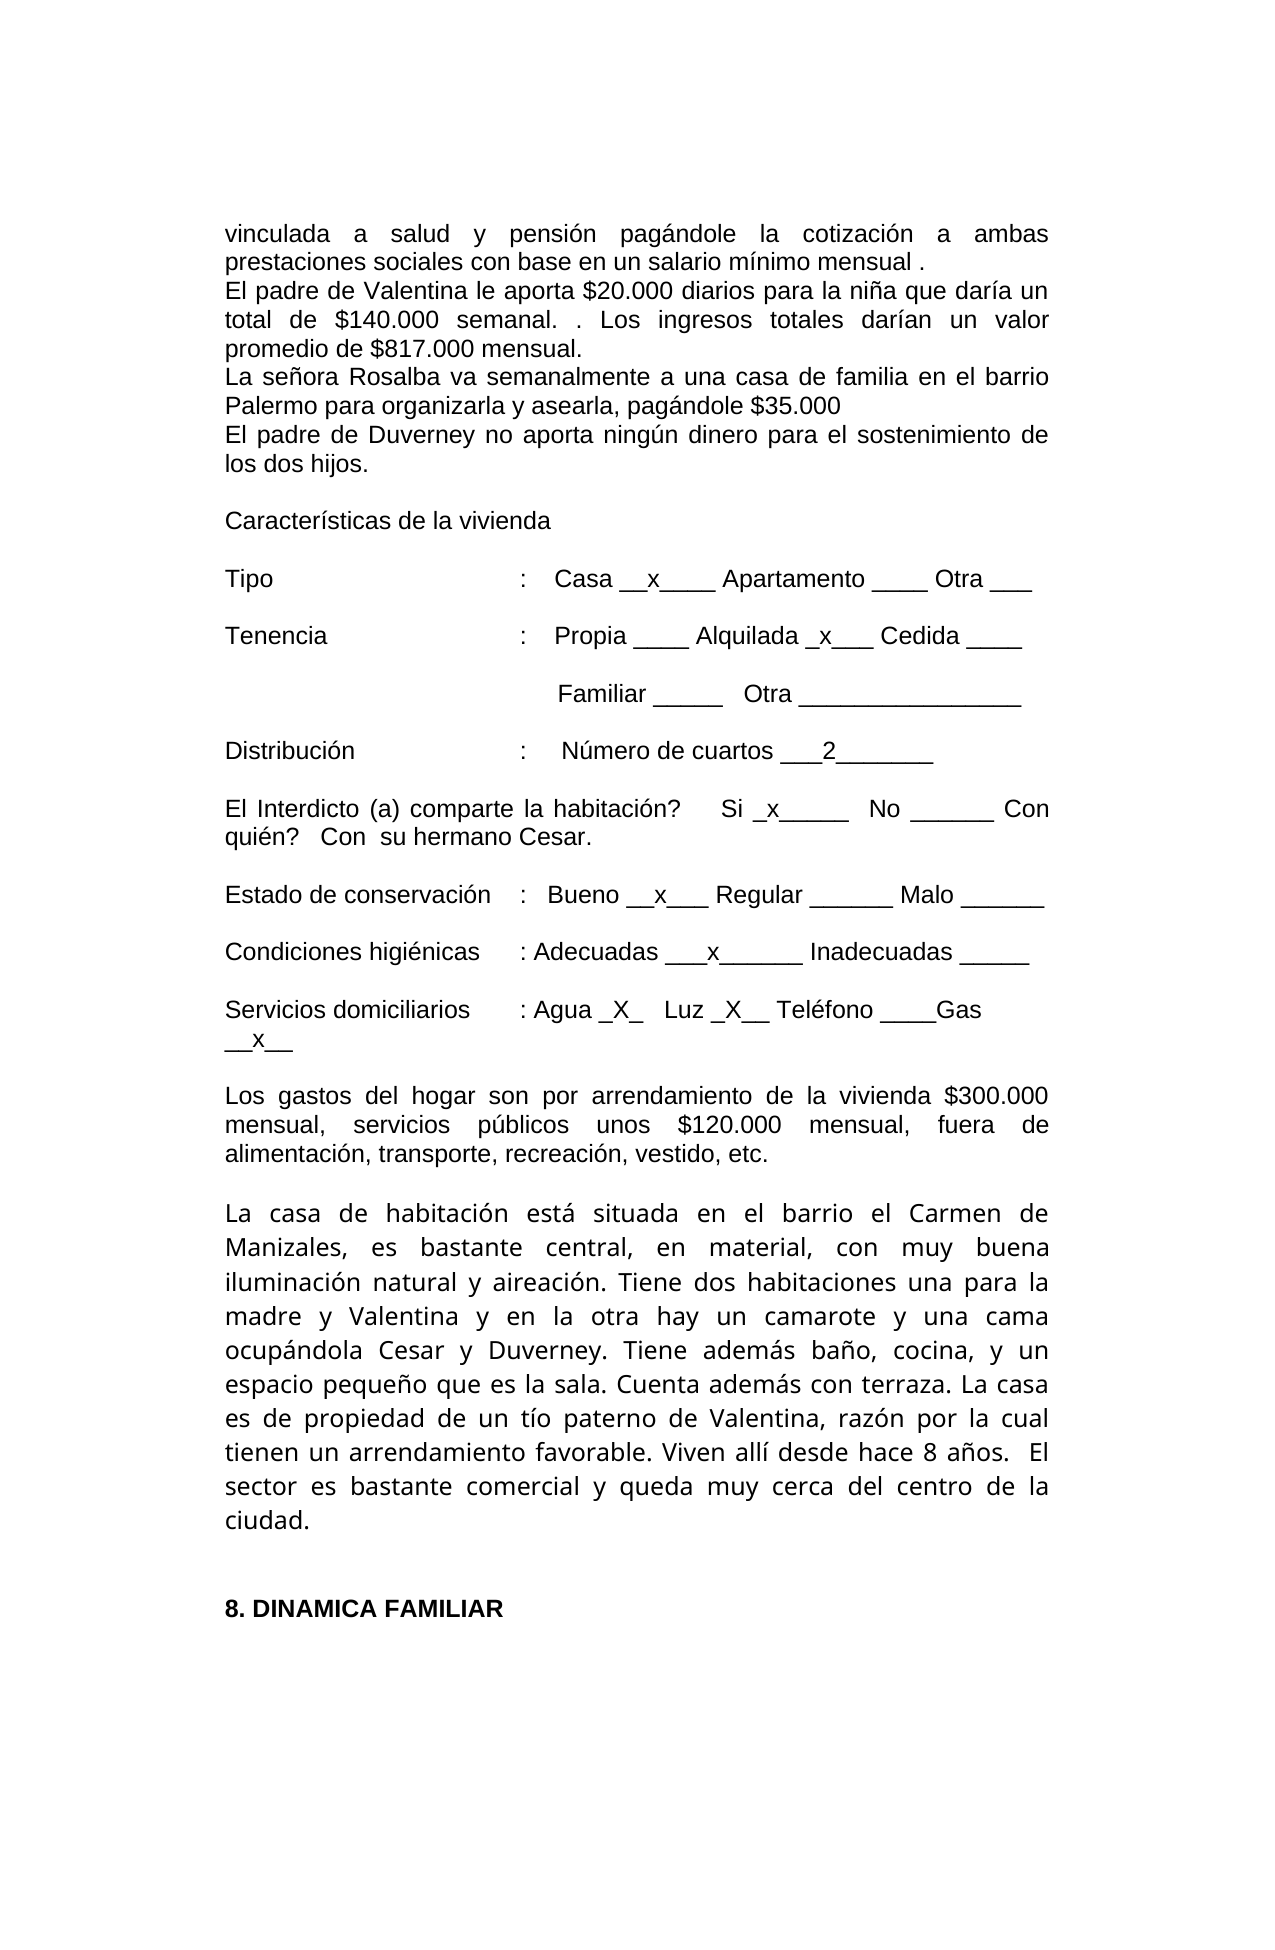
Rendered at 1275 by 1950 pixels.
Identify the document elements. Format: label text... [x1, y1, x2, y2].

text El padre de Valentina le aporta $20.000 diarios para la niña que daría un total de $140.000 semanal. . Los ingresos totales darían un valor promedio de $817.000 mensual. [224, 276, 1051, 362]
text El padre de Duverney no aporta ningún dinero para el sostenimiento de los dos hijos. [224, 420, 1051, 477]
text Los gastos del hogar son por arrendamiento de la vivienda $300.000 mensual, servicios públicos unos $120.000 mensual, fuera de alimentación, transporte, recreación, vestido, etc. [224, 1081, 1051, 1167]
text Distribución : Número de cuartos ___2_______ [224, 736, 1051, 765]
text Características de la vivienda [224, 506, 1051, 535]
text 8. DINAMICA FAMILIAR [224, 1594, 1051, 1623]
text Familiar _____ Otra ________________ [224, 678, 1051, 707]
text Estado de conservación : Bueno __x___ Regular ______ Malo ______ [224, 880, 1051, 908]
text Condiciones higiénicas : Adecuadas ___x______ Inadecuadas _____ [224, 937, 1051, 966]
text La señora Rosalba va semanalmente a una casa de familia en el barrio Palermo para organizarla y asearla, pagándole $35.000 [224, 362, 1051, 420]
text Servicios domiciliarios : Agua _X_ Luz _X__ Teléfono ____Gas __x__ [224, 995, 1051, 1052]
text El Interdicto (a) comparte la habitación? Si _x_____ No ______ Con quién? Con su hermano Cesar. [224, 793, 1051, 851]
text Tenencia : Propia ____ Alquilada _x___ Cedida ____ [224, 621, 1051, 650]
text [224, 218, 1051, 276]
text Tipo : Casa __x____ Apartamento ____ Otra ___ [224, 563, 1051, 592]
text La casa de habitación está situada en el barrio el Carmen de Manizales, es bastante central, en material, con muy buena iluminación natural y aireación. Tiene dos habitaciones una para la madre y Valentina y en la otra hay un camarote y una cama ocupándola Cesar y Duverney. Tiene además baño, cocina, y un espacio pequeño que es la sala. Cuenta además con terraza. La casa es de propiedad de un tío paterno de Valentina, razón por la cual tienen un arrendamiento favorable. Viven allí desde hace 8 años. El sector es bastante comercial y queda muy cerca del centro de la ciudad. [224, 1196, 1051, 1537]
